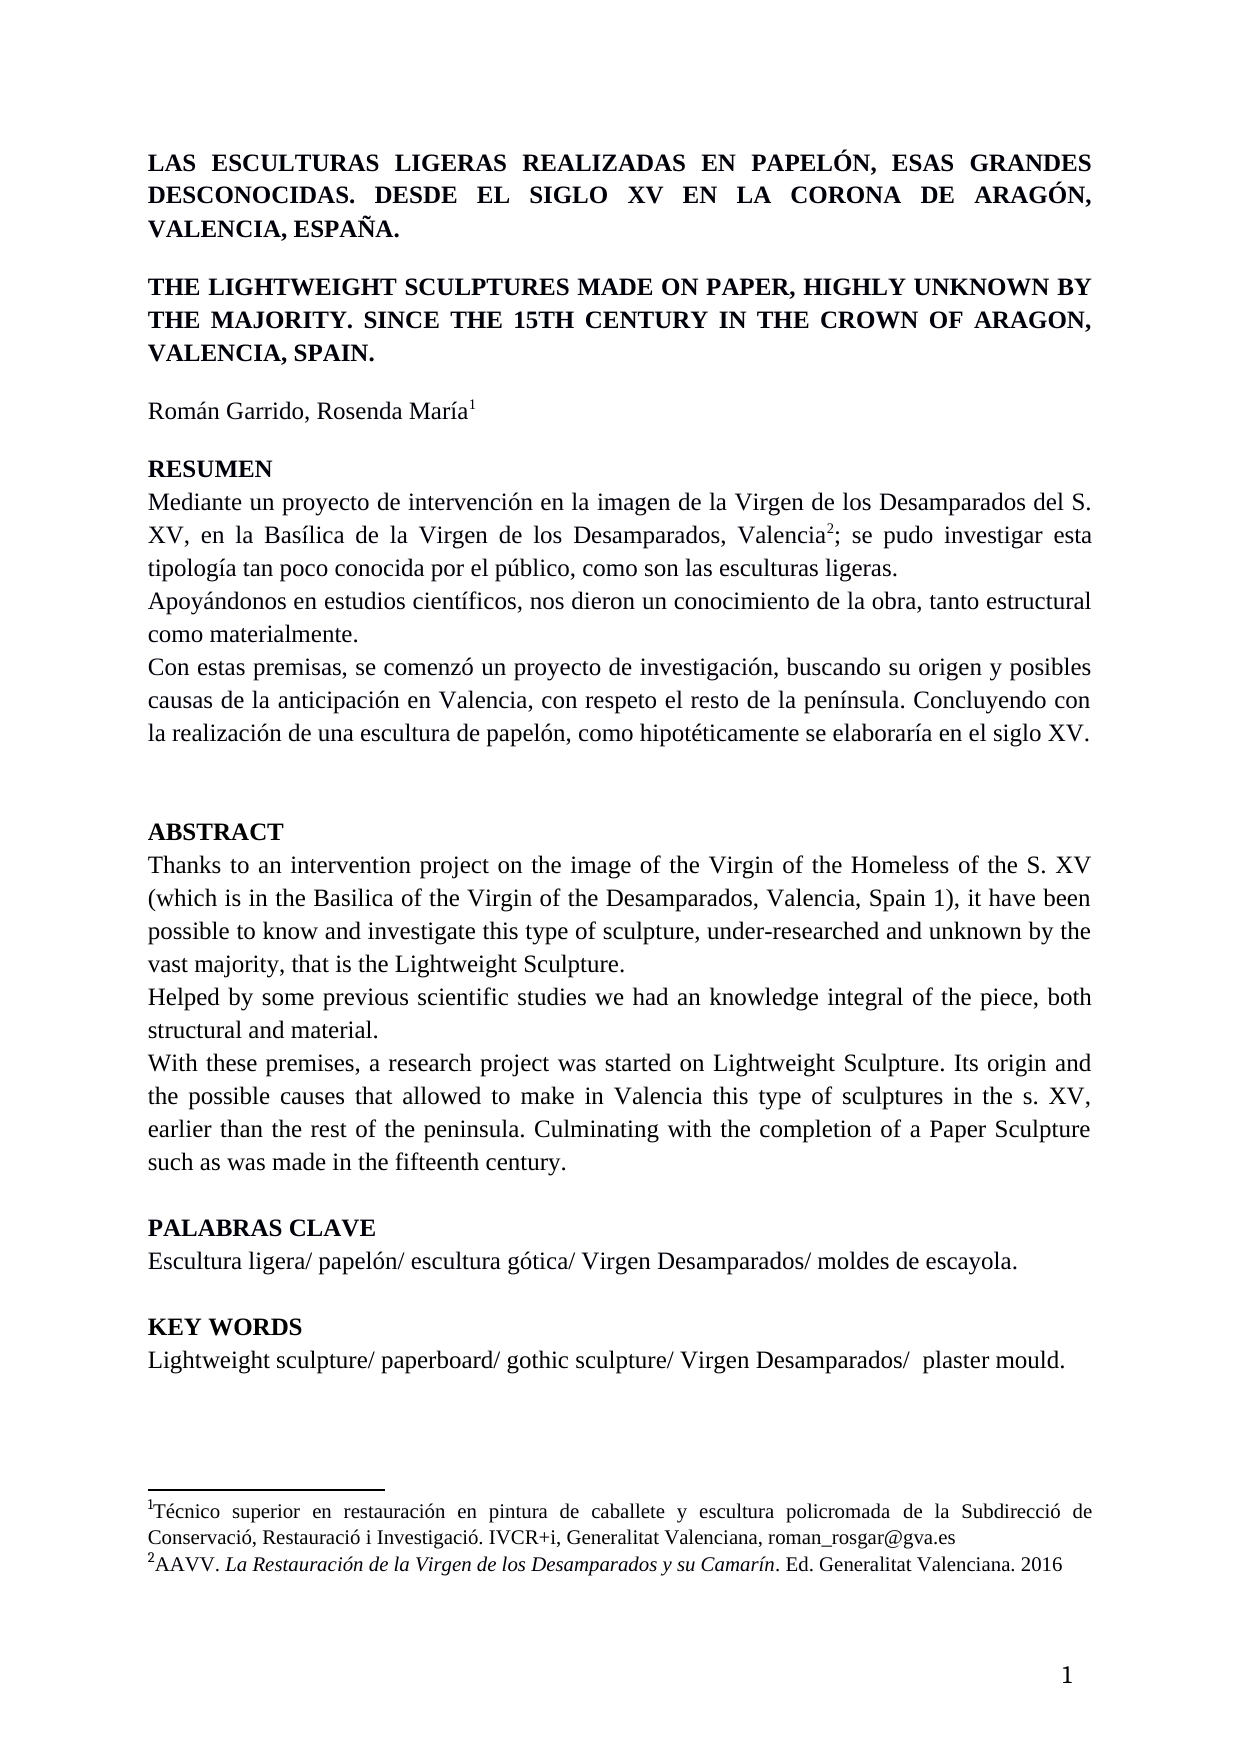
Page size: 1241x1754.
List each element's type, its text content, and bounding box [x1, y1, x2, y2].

text LAS ESCULTURAS LIGERAS REALIZADAS EN PAPELÓN, ESAS GRANDES DESCONOCIDAS. DESDE EL SIGLO XV EN LA CORONA DE ARAGÓN, VALENCIA, ESPAÑA. [148, 148, 1092, 242]
text RESUMEN [148, 454, 1092, 482]
text Thanks to an intervention project on the image of the Virgin of the Homeless of the S. XV (which is in the Basilica of the Virgin of the Desamparados, Valencia, Spain 1), it have been possible to know and investigate this type of sculpture, under-researched and unknown by the vast majority, that is the Lightweight Sculpture. [148, 850, 1092, 978]
text Con estas premisas, se comenzó un proyecto de investigación, buscando su origen y posibles causas de la anticipación en Valencia, con respeto el resto de la península. Concluyendo con la realización de una escultura de papelón, como hipotéticamente se elaboraría en el siglo XV. [148, 652, 1092, 747]
text Román Garrido, Rosenda María [148, 396, 1092, 424]
text Escultura ligera/ papelón/ escultura gótica/ Virgen Desamparados/ moldes de escayola. [148, 1246, 1092, 1275]
text THE LIGHTWEIGHT SCULPTURES MADE ON PAPER, HIGHLY UNKNOWN BY THE MAJORITY. SINCE THE 15TH CENTURY IN THE CROWN OF ARAGON, VALENCIA, SPAIN. [148, 272, 1092, 366]
text PALABRAS CLAVE [148, 1213, 1092, 1242]
text With these premises, a research project was started on Lightweight Sculpture. Its origin and the possible causes that allowed to make in Valencia this type of sculptures in the s. XV, earlier than the rest of the peninsula. Culminating with the completion of a Paper Sculpture such as was made in the fifteenth century. [148, 1048, 1092, 1176]
text ABSTRACT [148, 817, 1092, 846]
text KEY WORDS [148, 1312, 1092, 1341]
text Helped by some previous scientific studies we had an knowledge integral of the piece, both structural and material. [148, 982, 1092, 1044]
text Mediante un proyecto de intervención en la imagen de la Virgen de los Desamparados del S. XV, en la Basílica de la Virgen de los Desamparados, Valencia; se pudo investigar esta tipología tan poco conocida por el público, como son las esculturas ligeras. [148, 487, 1092, 582]
text Lightweight sculpture/ paperboard/ gothic sculpture/ Virgen Desamparados/ plaster mould. [148, 1345, 1092, 1374]
text Apoyándonos en estudios científicos, nos dieron un conocimiento de la obra, tanto estructural como materialmente. [148, 586, 1092, 648]
